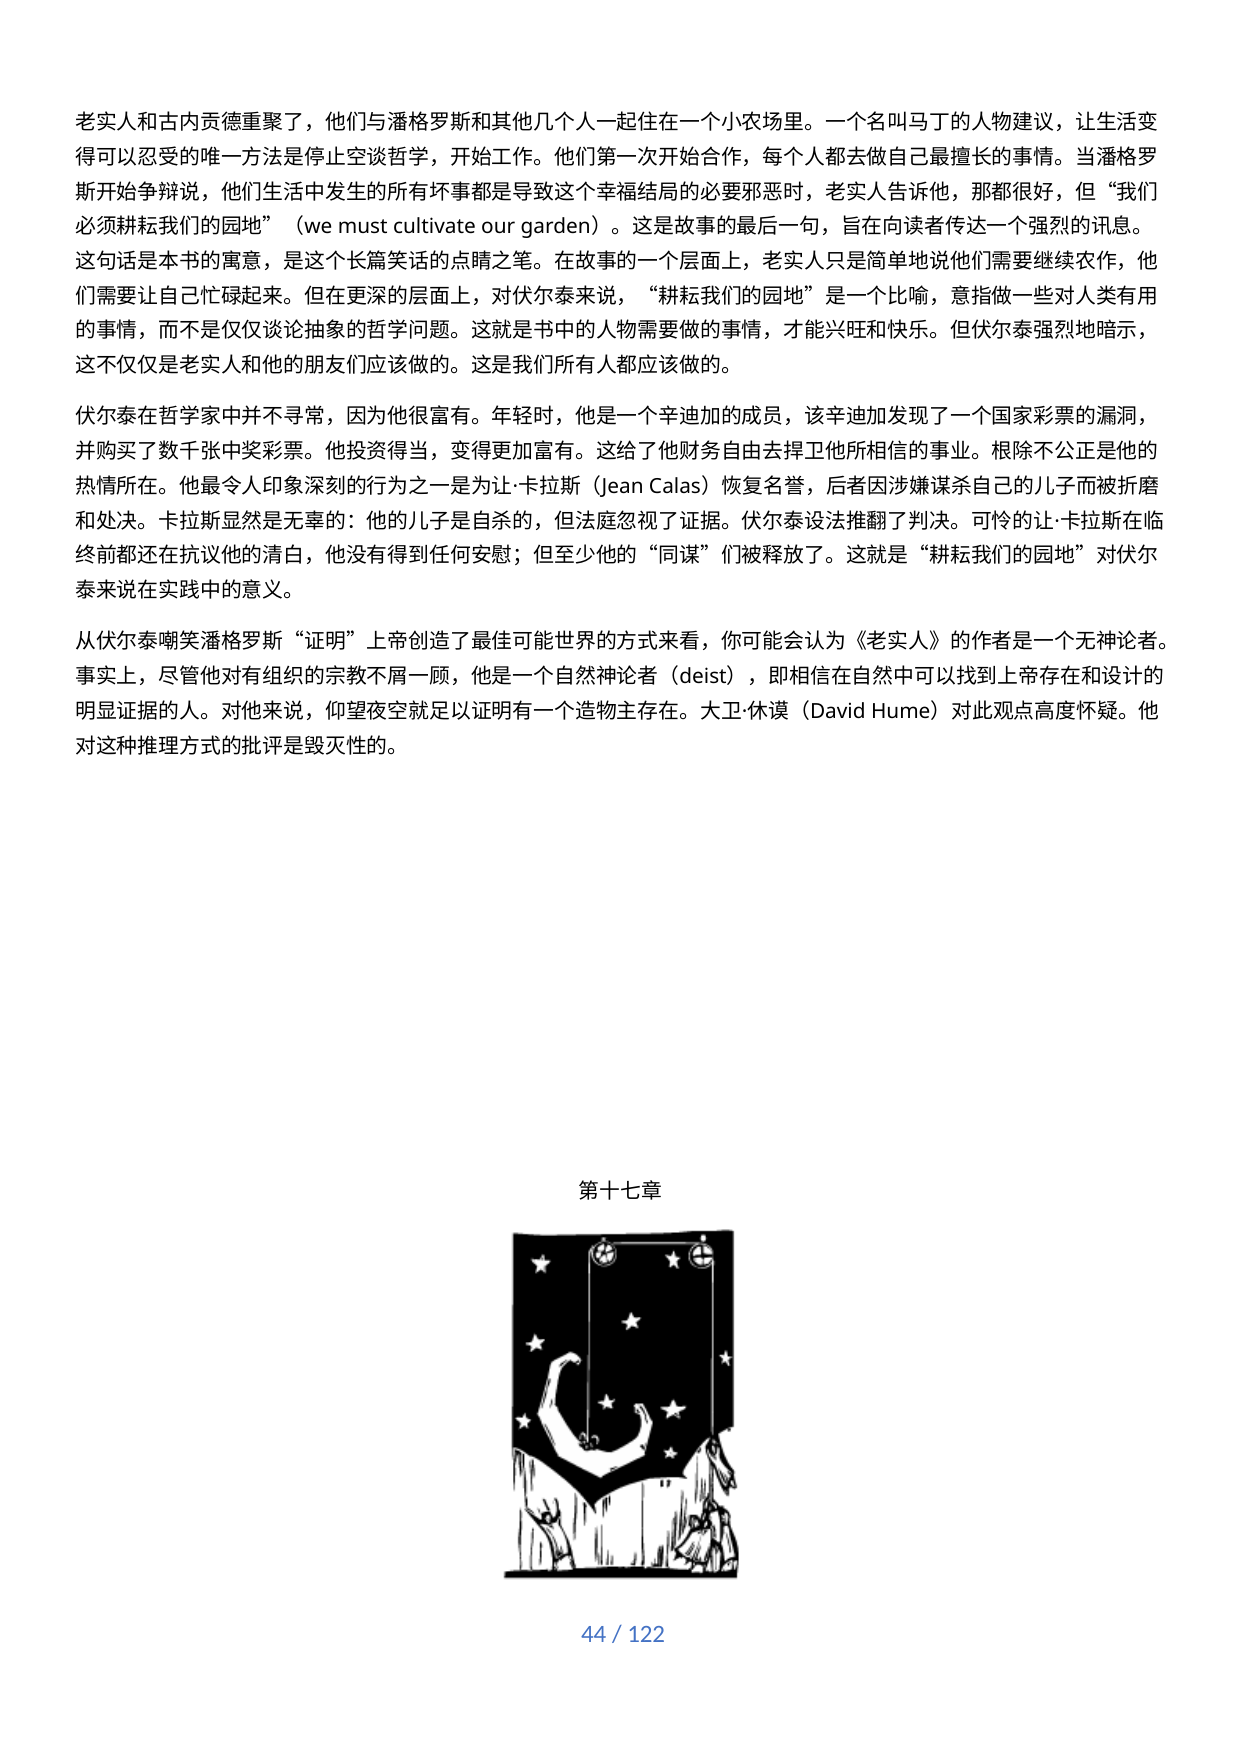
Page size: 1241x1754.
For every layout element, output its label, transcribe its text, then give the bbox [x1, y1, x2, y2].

text 第十七章 [75, 1174, 1165, 1205]
text 伏尔泰在哲学家中并不寻常，因为他很富有。年轻时，他是一个辛迪加的成员，该辛迪加发现了一个国家彩票的漏洞，并购买了数千张中奖彩票。他投资得当，变得更加富有。这给了他财务自由去捍卫他所相信的事业。根除不公正是他的热情所在。他最令人印象深刻的行为之一是为让·卡拉斯（Jean Calas）恢复名誉，后者因涉嫌谋杀自己的儿子而被折磨和处决。卡拉斯显然是无辜的：他的儿子是自杀的，但法庭忽视了证据。伏尔泰设法推翻了判决。可怜的让·卡拉斯在临终前都还在抗议他的清白，他没有得到任何安慰；但至少他的“同谋”们被释放了。这就是“耕耘我们的园地”对伏尔泰来说在实践中的意义。 [75, 400, 1165, 604]
text 老实人和古内贡德重聚了，他们与潘格罗斯和其他几个人一起住在一个小农场里。一个名叫马丁的人物建议，让生活变得可以忍受的唯一方法是停止空谈哲学，开始工作。他们第一次开始合作，每个人都去做自己最擅长的事情。当潘格罗斯开始争辩说，他们生活中发生的所有坏事都是导致这个幸福结局的必要邪恶时，老实人告诉他，那都很好，但“我们必须耕耘我们的园地”（we must cultivate our garden）。这是故事的最后一句，旨在向读者传达一个强烈的讯息。这句话是本书的寓意，是这个长篇笑话的点睛之笔。在故事的一个层面上，老实人只是简单地说他们需要继续农作，他们需要让自己忙碌起来。但在更深的层面上，对伏尔泰来说，“耕耘我们的园地”是一个比喻，意指做一些对人类有用的事情，而不是仅仅谈论抽象的哲学问题。这就是书中的人物需要做的事情，才能兴旺和快乐。但伏尔泰强烈地暗示，这不仅仅是老实人和他的朋友们应该做的。这是我们所有人都应该做的。 [75, 106, 1165, 379]
picture [498, 1226, 742, 1581]
text 从伏尔泰嘲笑潘格罗斯“证明”上帝创造了最佳可能世界的方式来看，你可能会认为《老实人》的作者是一个无神论者。事实上，尽管他对有组织的宗教不屑一顾，他是一个自然神论者（deist），即相信在自然中可以找到上帝存在和设计的明显证据的人。对他来说，仰望夜空就足以证明有一个造物主存在。大卫·休谟（David Hume）对此观点高度怀疑。他对这种推理方式的批评是毁灭性的。 [75, 625, 1165, 759]
